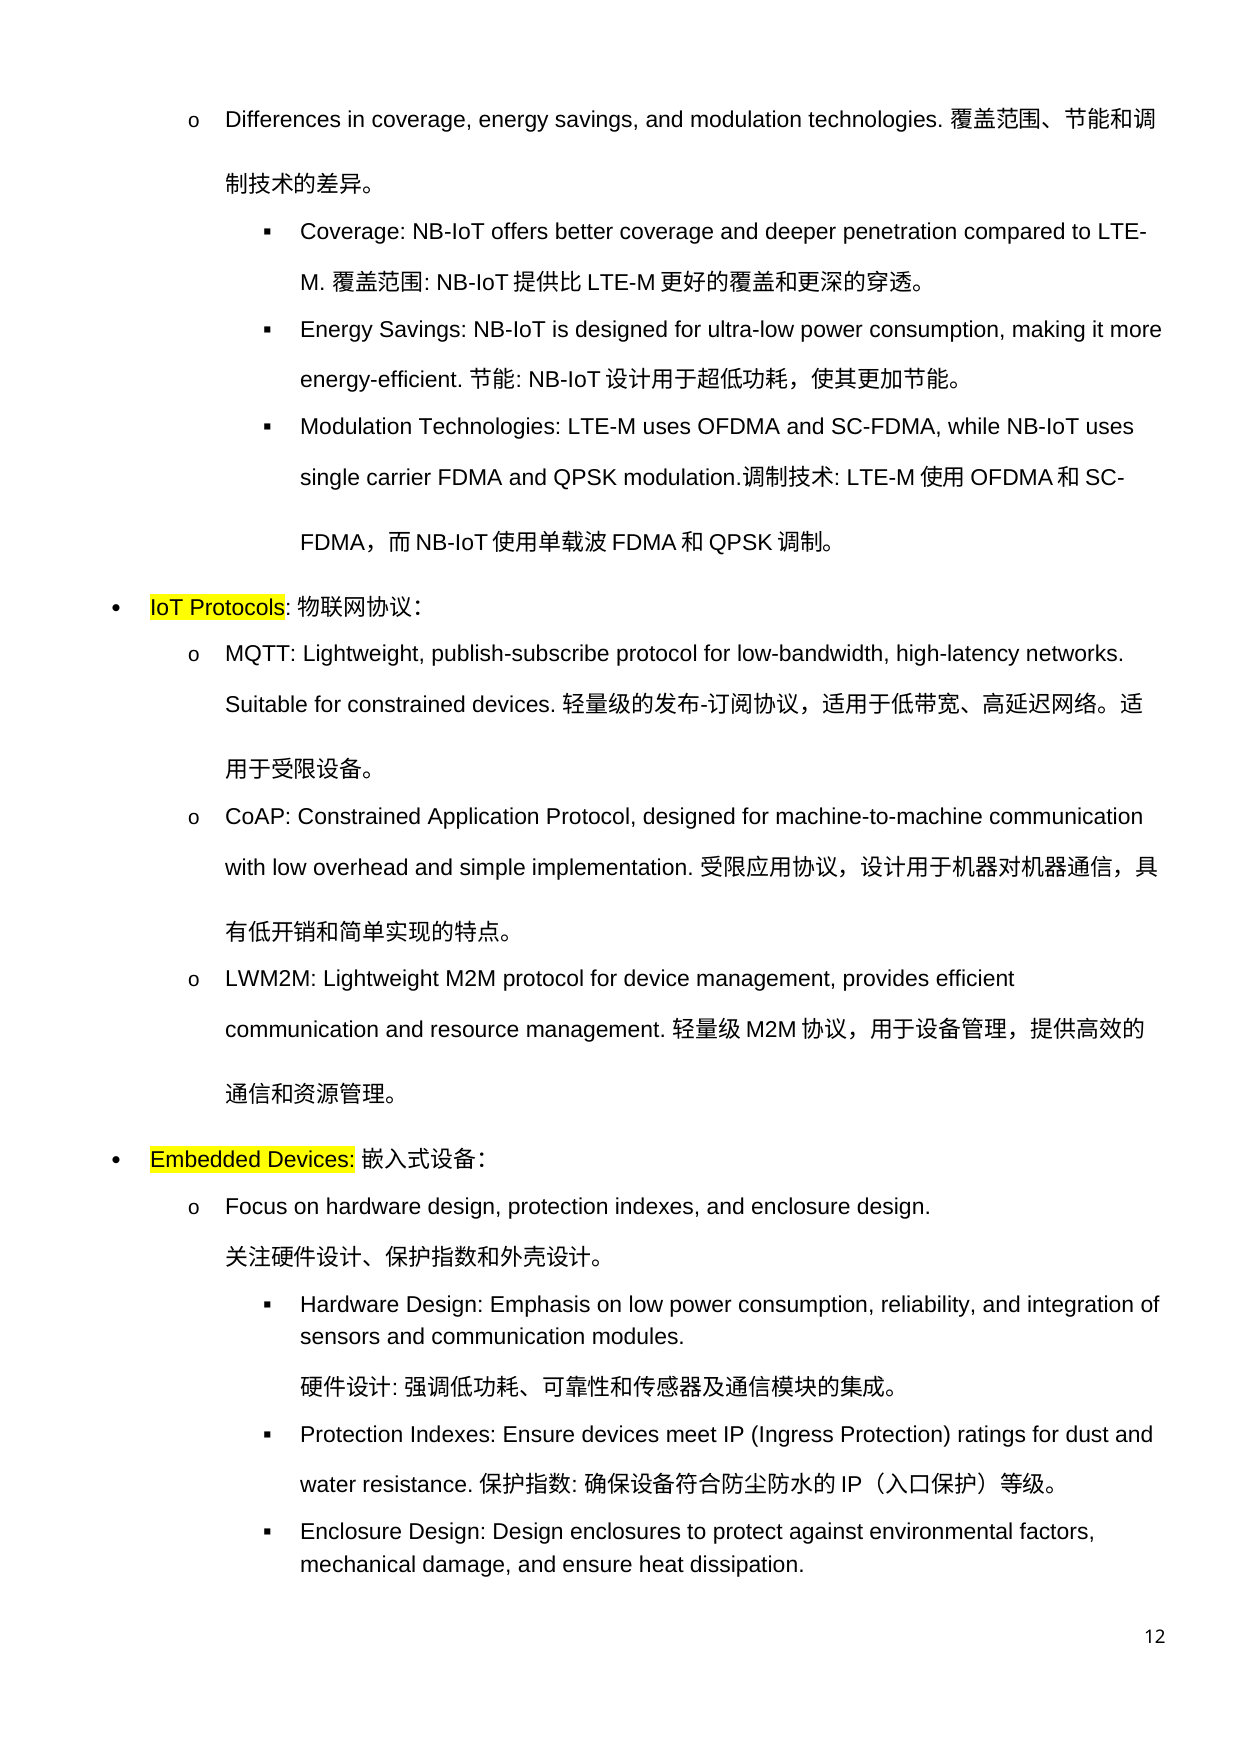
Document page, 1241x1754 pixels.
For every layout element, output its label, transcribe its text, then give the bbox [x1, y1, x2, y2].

list Energy Savings: NB-IoT is designed for ultra-low power consumption, making it more energy-efficient. 节能: NB-IoT设计用于超低功耗，使其更加节能。 [262, 313, 1165, 410]
list Focus on hardware design, protection indexes, and enclosure design. [187, 1190, 1165, 1223]
text 关注硬件设计、保护指数和外壳设计。 [225, 1223, 1165, 1288]
list CoAP: Constrained Application Protocol, designed for machine-to-machine communication with low overhead and simple implementation. 受限应用协议，设计用于机器对机器通信，具有低开销和简单实现的特点。 [187, 800, 1165, 963]
list LWM2M: Lightweight M2M protocol for device management, provides efficient communication and resource management. 轻量级M2M协议，用于设备管理，提供高效的通信和资源管理。 [187, 963, 1165, 1125]
list Coverage: NB-IoT offers better coverage and deeper penetration compared to LTE-M. 覆盖范围: NB-IoT提供比LTE-M更好的覆盖和更深的穿透。 [262, 215, 1165, 313]
list Hardware Design: Emphasis on low power consumption, reliability, and integration of sensors and communication modules. [262, 1288, 1165, 1353]
text 硬件设计: 强调低功耗、可靠性和传感器及通信模块的集成。 [300, 1353, 1165, 1418]
list Embedded Devices: 嵌入式设备： [112, 1125, 1165, 1190]
list Differences in coverage, energy savings, and modulation technologies. 覆盖范围、节能和调制技术的差异。 [187, 85, 1165, 215]
list Modulation Technologies: LTE-M uses OFDMA and SC-FDMA, while NB-IoT uses single carrier FDMA and QPSK modulation.调制技术: LTE-M使用OFDMA和SC-FDMA，而NB-IoT使用单载波FDMA和QPSK调制。 [262, 410, 1165, 573]
list MQTT: Lightweight, publish-subscribe protocol for low-bandwidth, high-latency networks. Suitable for constrained devices. 轻量级的发布-订阅协议，适用于低带宽、高延迟网络。适用于受限设备。 [187, 638, 1165, 800]
list Enclosure Design: Design enclosures to protect against environmental factors, mechanical damage, and ensure heat dissipation. [262, 1515, 1165, 1580]
list Protection Indexes: Ensure devices meet IP (Ingress Protection) ratings for dust and water resistance. 保护指数: 确保设备符合防尘防水的IP（入口保护）等级。 [262, 1418, 1165, 1515]
list IoT Protocols: 物联网协议： [112, 573, 1165, 638]
